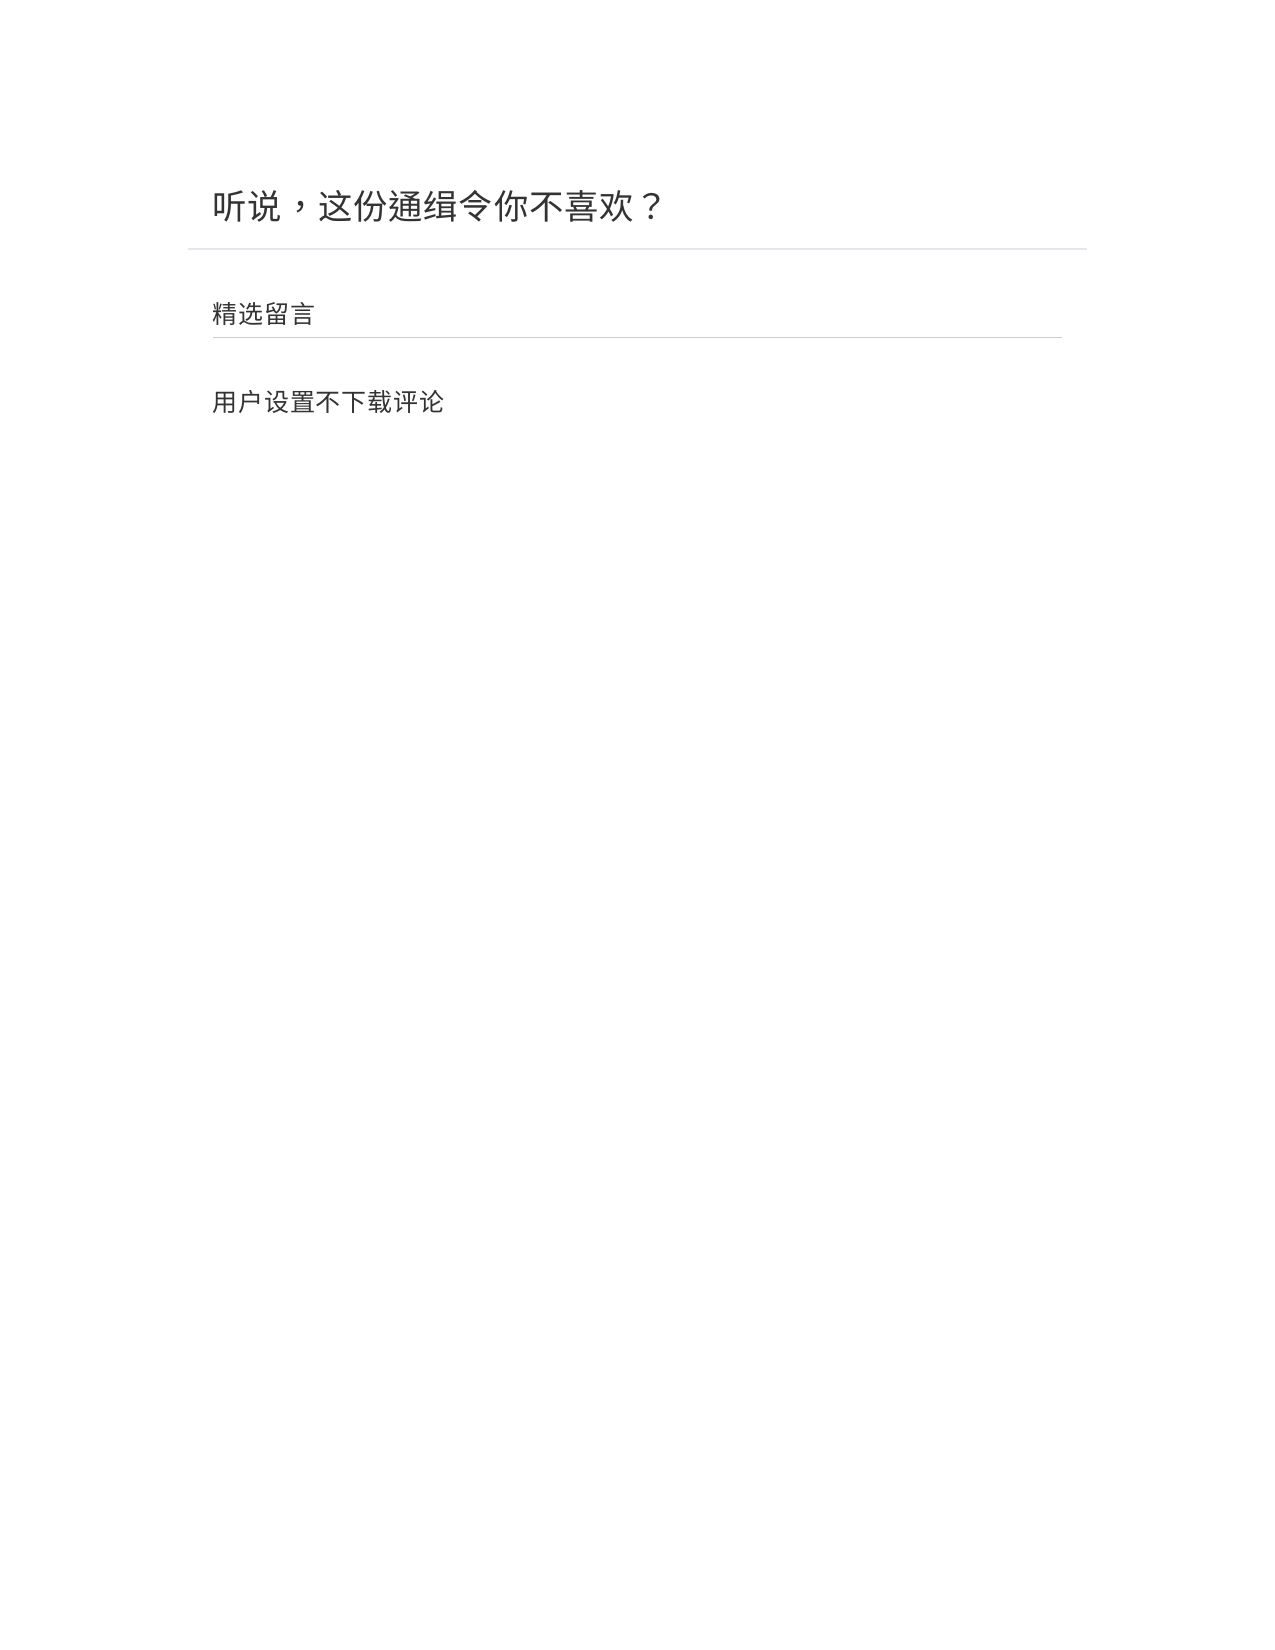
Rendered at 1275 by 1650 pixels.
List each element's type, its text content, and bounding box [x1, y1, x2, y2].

subtitle 精选留言 [212, 290, 1062, 338]
text 用户设置不下载评论 [212, 379, 1062, 419]
title 听说，这份通缉令你不喜欢？ [187, 150, 1087, 250]
